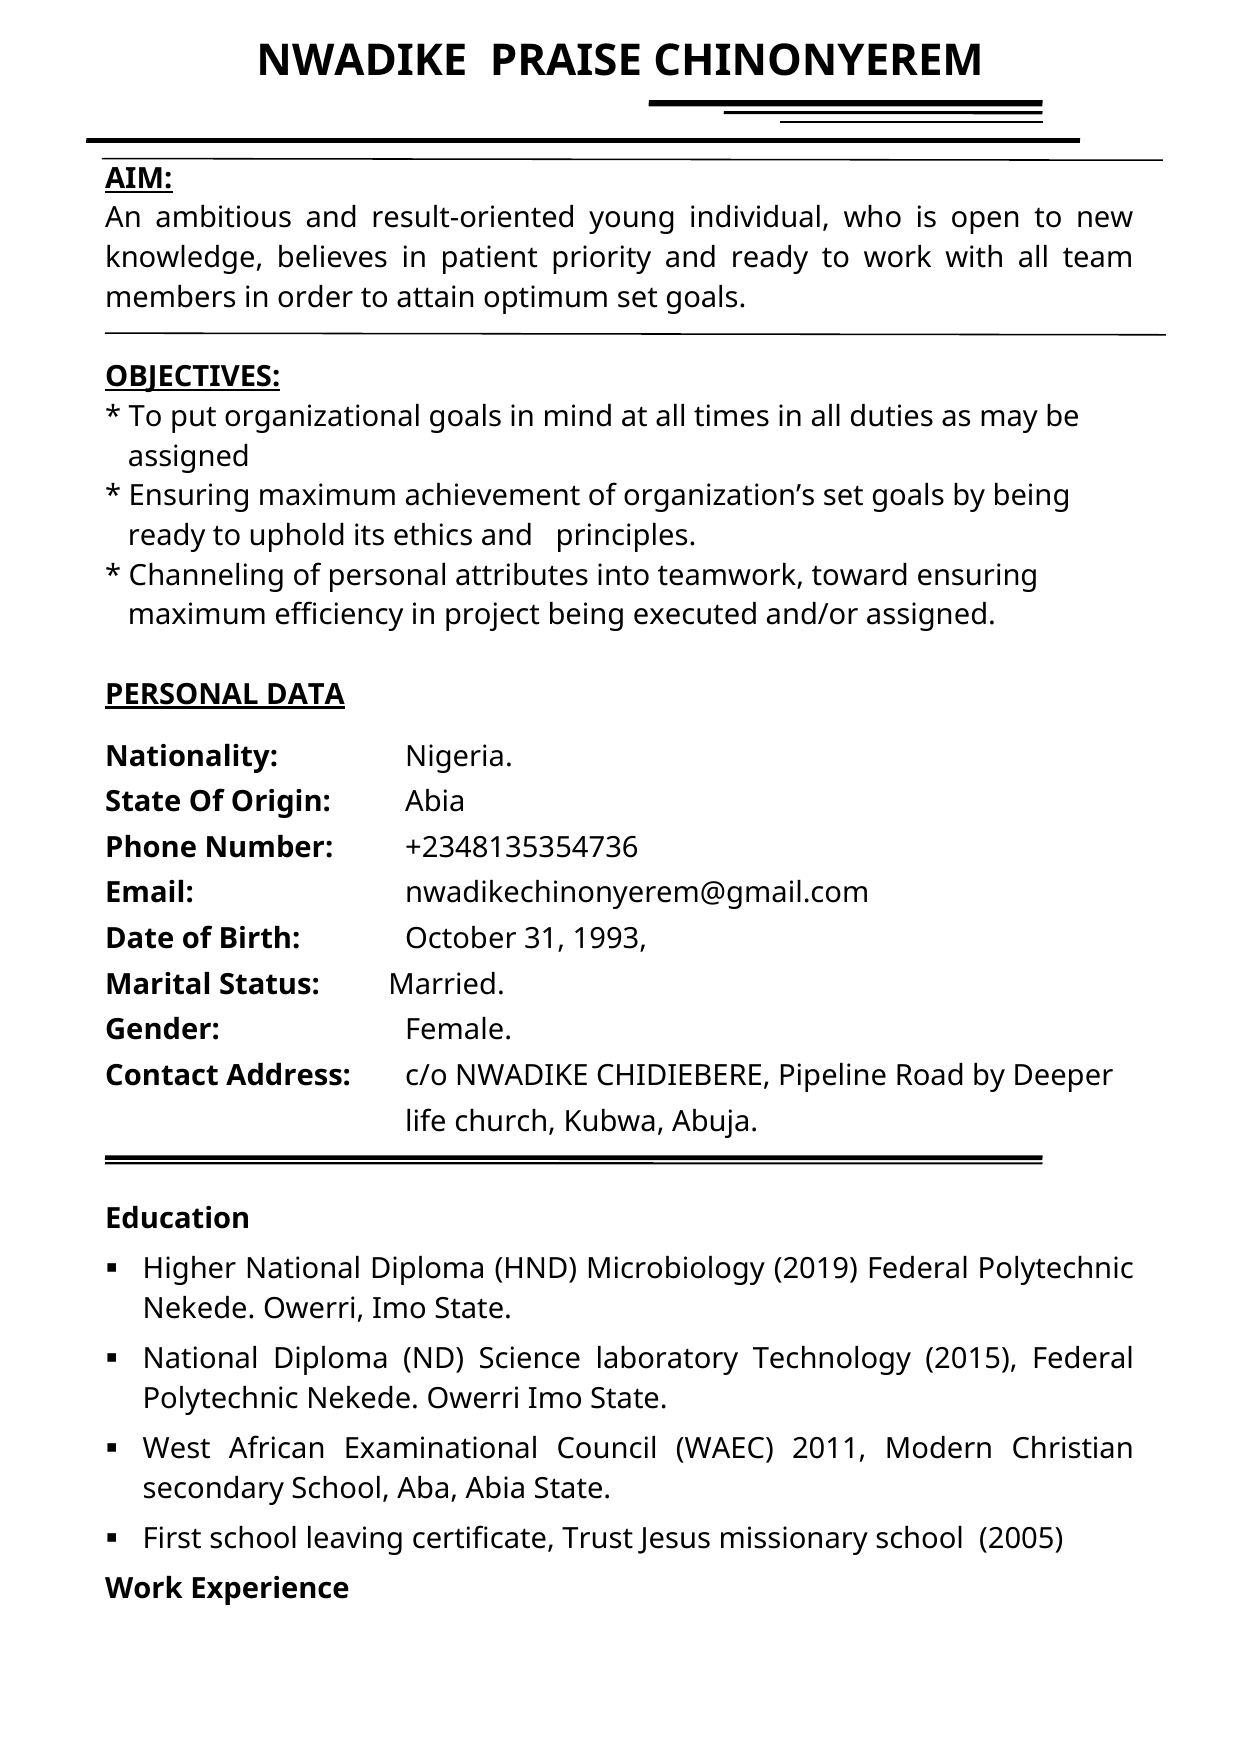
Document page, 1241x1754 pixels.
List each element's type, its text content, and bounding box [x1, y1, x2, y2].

text Education [105, 1198, 1135, 1237]
text OBJECTIVES: [105, 356, 1135, 395]
text Gender: Female. [105, 1009, 1135, 1048]
text Date of Birth: October 31, 1993, [105, 917, 1135, 957]
text Work Experience [105, 1567, 1135, 1607]
list Higher National Diploma (HND) Microbiology (2019) Federal Polytechnic Nekede. Owerri, Imo State. [105, 1248, 1135, 1327]
list First school leaving certificate, Trust Jesus missionary school (2005) [105, 1517, 1135, 1557]
text AIM: [105, 160, 1135, 197]
text Email: nwadikechinonyerem@gmail.com [105, 872, 1135, 911]
text NWADIKE PRAISE CHINONYEREM [105, 28, 1135, 88]
text * To put organizational goals in mind at all times in all duties as may be [105, 395, 1135, 435]
text An ambitious and result-oriented young individual, who is open to new knowledge, believes in patient priority and ready to work with all team members in order to attain optimum set goals. [105, 197, 1135, 316]
text Nationality: Nigeria. [105, 735, 1135, 774]
list West African Examinational Council (WAEC) 2011, Modern Christian secondary School, Aba, Abia State. [105, 1427, 1135, 1507]
text Phone Number: +2348135354736 [105, 826, 1135, 866]
text Contact Address: c/o NWADIKE CHIDIEBERE, Pipeline Road by Deeper life church, Kubwa, Abuja. [105, 1054, 1135, 1139]
text ready to uphold its ethics and principles. [105, 514, 1135, 554]
text assigned [105, 435, 1135, 474]
text * Ensuring maximum achievement of organization’s set goals by being [105, 474, 1135, 514]
text * Channeling of personal attributes into teamwork, toward ensuring [105, 554, 1135, 594]
text Marital Status: Married. [105, 963, 1135, 1003]
text State Of Origin: Abia [105, 781, 1135, 820]
list National Diploma (ND) Science laboratory Technology (2015), Federal Polytechnic Nekede. Owerri Imo State. [105, 1337, 1135, 1417]
text maximum efficiency in project being executed and/or assigned. [105, 594, 1135, 633]
text PERSONAL DATA [105, 673, 1135, 713]
